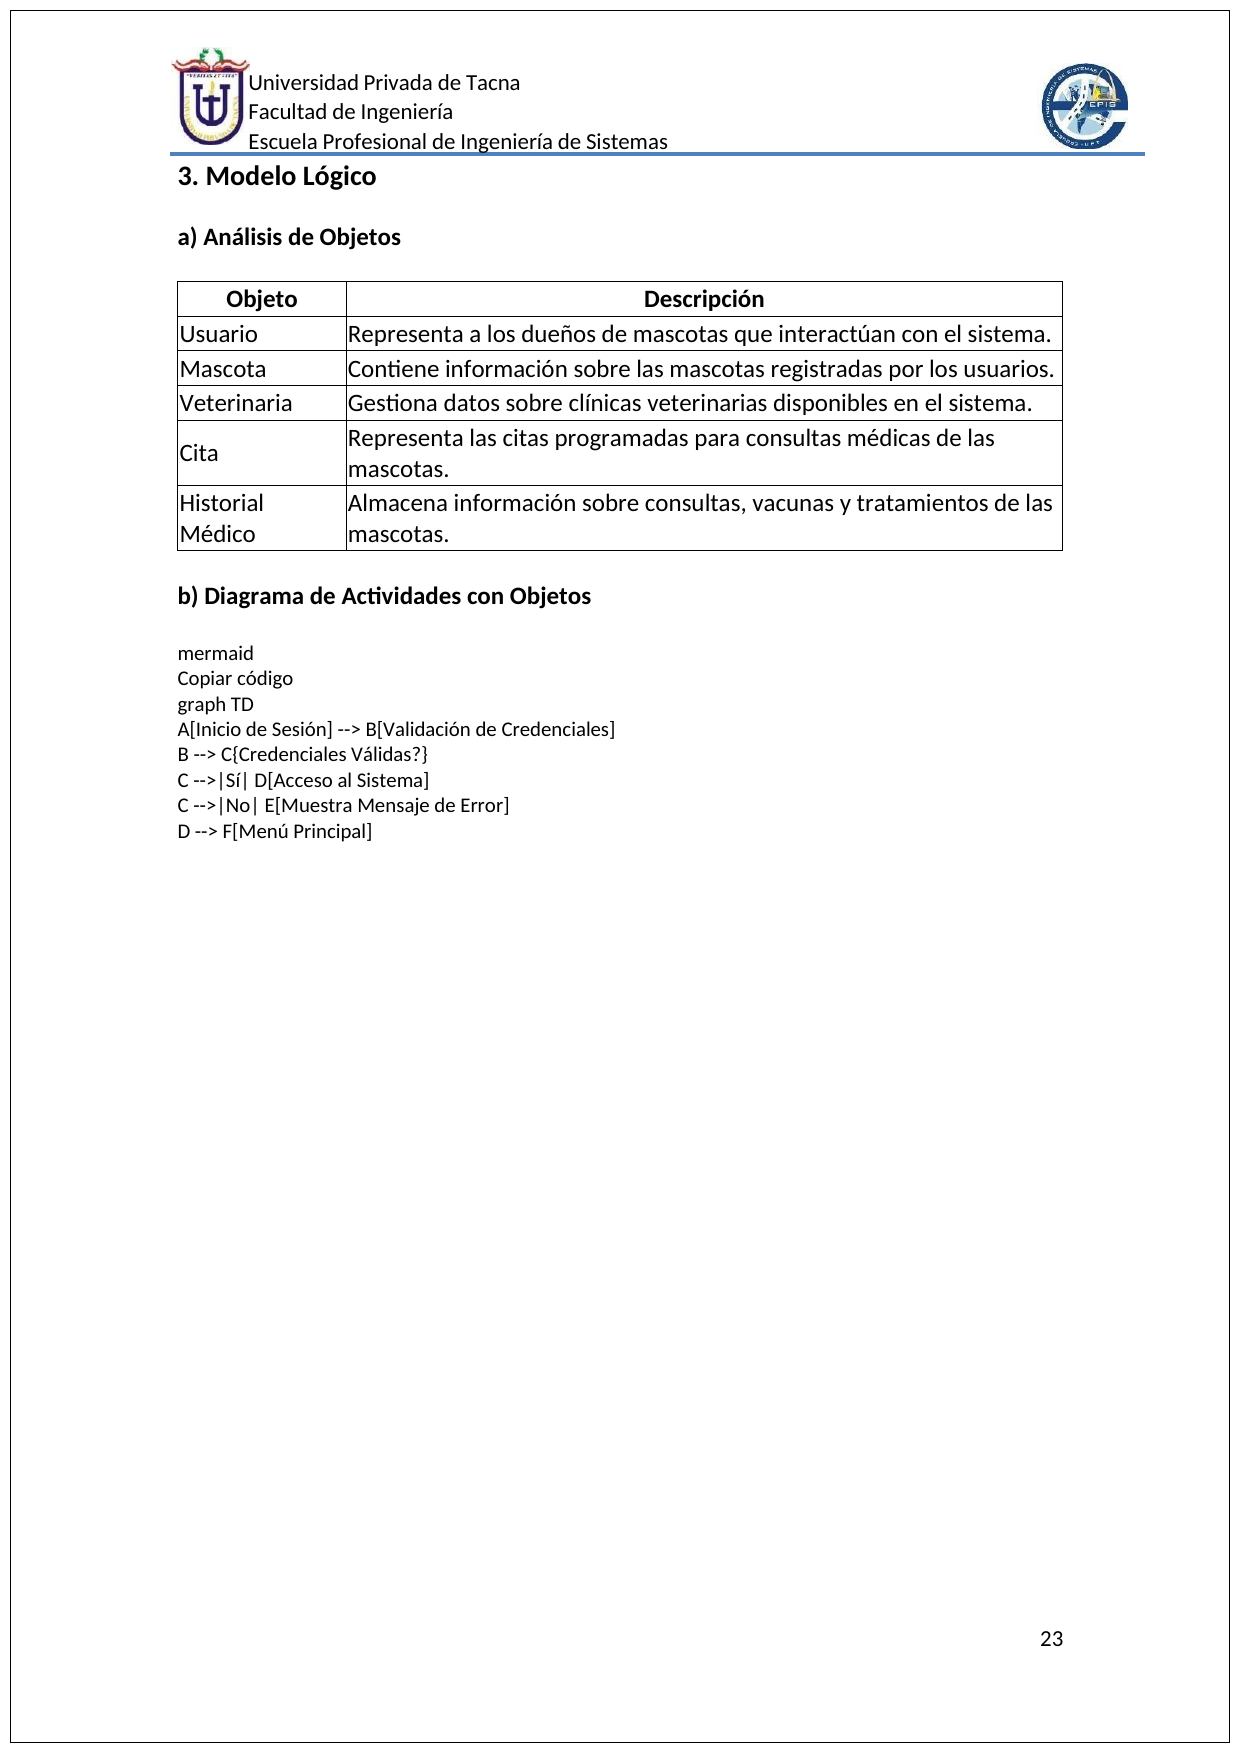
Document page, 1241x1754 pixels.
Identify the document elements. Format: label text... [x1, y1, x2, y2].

table_cell Almacena información sobre consultas, vacunas y tratamientos de las mascotas. [347, 486, 1062, 550]
text D --> F[Menú Principal] [177, 818, 1063, 843]
text C -->|Sí| D[Acceso al Sistema] [177, 767, 1063, 792]
text mermaid [177, 640, 1063, 665]
table_cell Gestiona datos sobre clínicas veterinarias disponibles en el sistema. [347, 386, 1062, 419]
text Copiar código [177, 665, 1063, 691]
text a) Análisis de Objetos [177, 221, 1063, 252]
table_cell Mascota [178, 351, 346, 385]
text B --> C{Credenciales Válidas?} [177, 742, 1063, 767]
text C -->|No| E[Muestra Mensaje de Error] [177, 792, 1063, 818]
text b) Diagrama de Actividades con Objetos [177, 580, 1063, 611]
table_cell Representa las citas programadas para consultas médicas de las mascotas. [347, 421, 1062, 485]
table_cell Representa a los dueños de mascotas que interactúan con el sistema. [347, 317, 1062, 350]
text graph TD [177, 691, 1063, 716]
table_header Objeto [178, 282, 346, 316]
picture [1037, 63, 1128, 149]
text 3. Modelo Lógico [177, 148, 1063, 192]
table_cell Contiene información sobre las mascotas registradas por los usuarios. [347, 351, 1062, 385]
table_cell Veterinaria [178, 386, 346, 419]
table_header Descripción [347, 282, 1062, 316]
table_cell Historial Médico [178, 486, 346, 550]
picture [171, 47, 250, 145]
text A[Inicio de Sesión] --> B[Validación de Credenciales] [177, 716, 1063, 742]
table_cell Cita [178, 421, 346, 485]
table_cell Usuario [178, 317, 346, 350]
